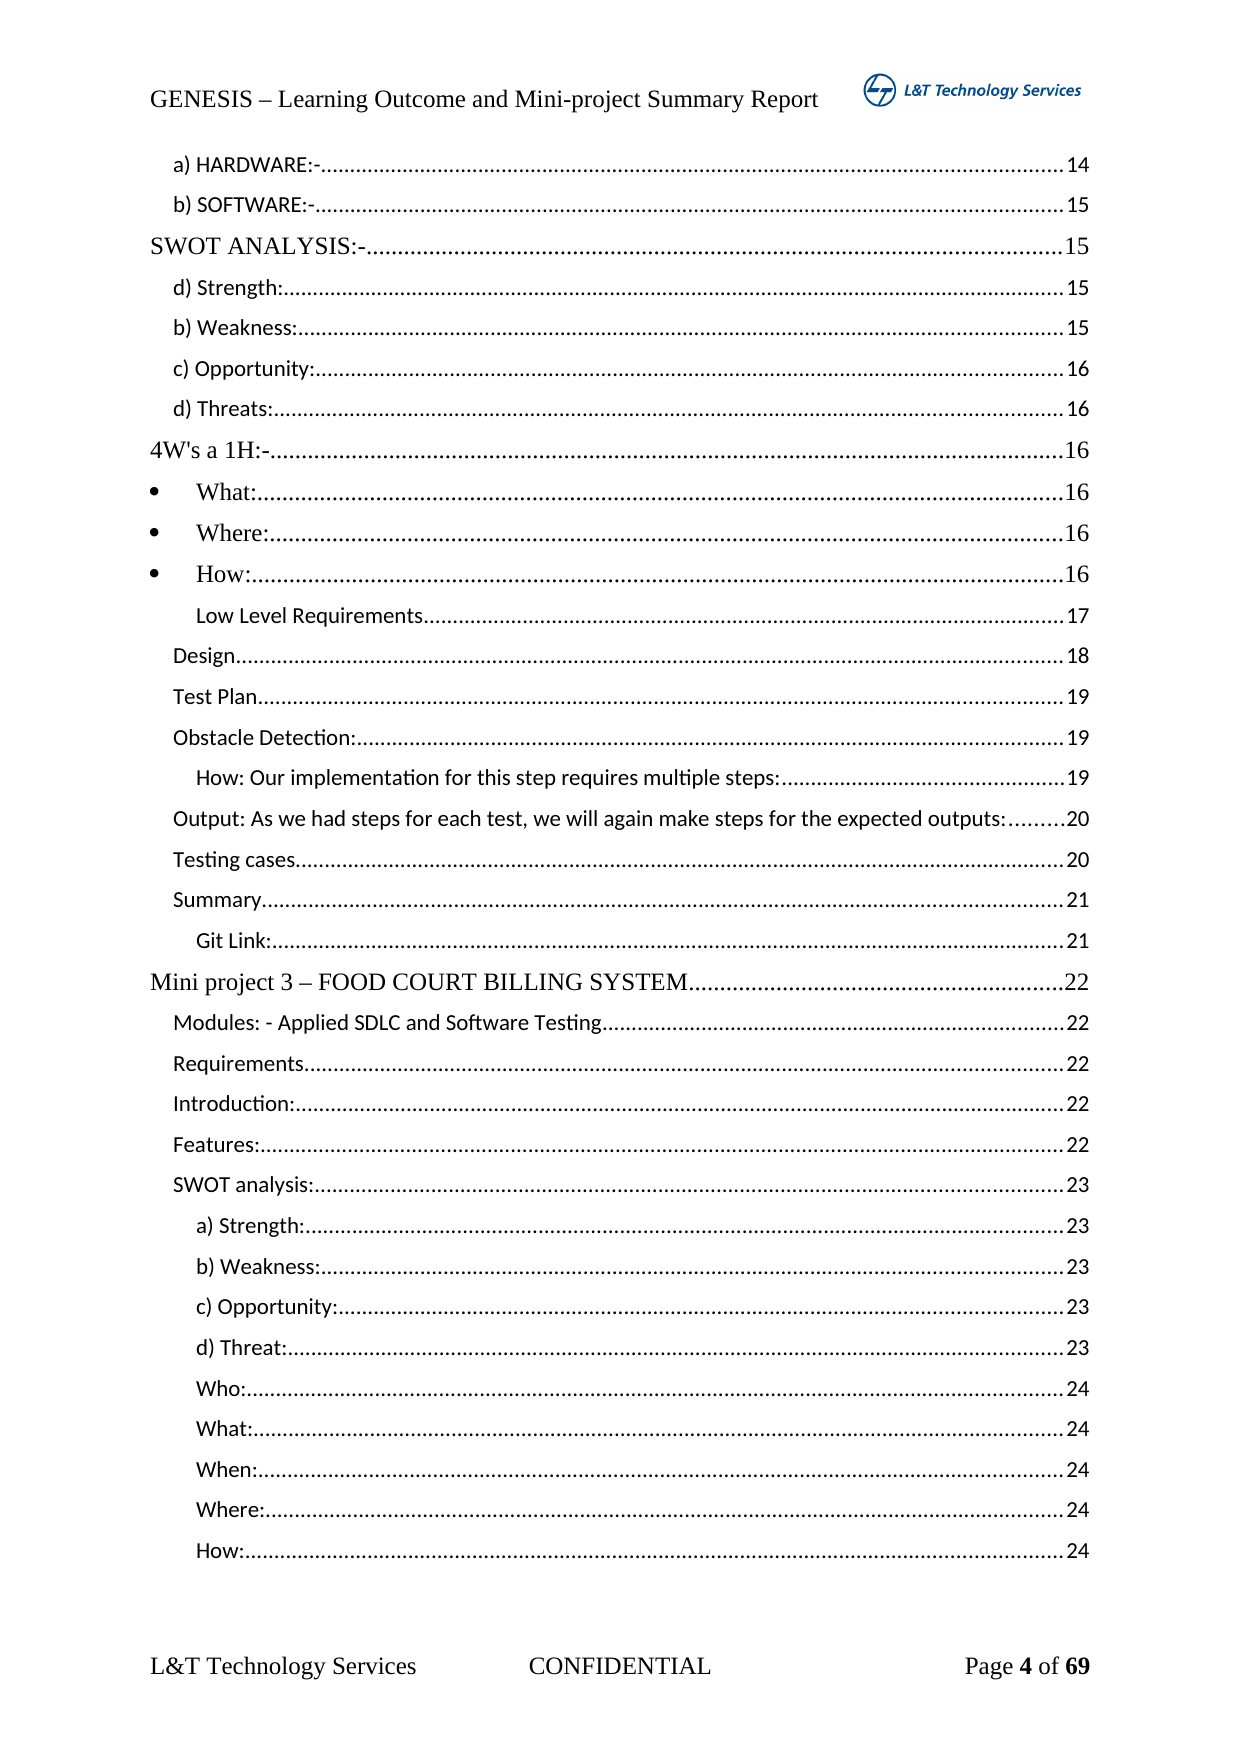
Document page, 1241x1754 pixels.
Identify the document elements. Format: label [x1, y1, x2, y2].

picture [862, 73, 1082, 107]
